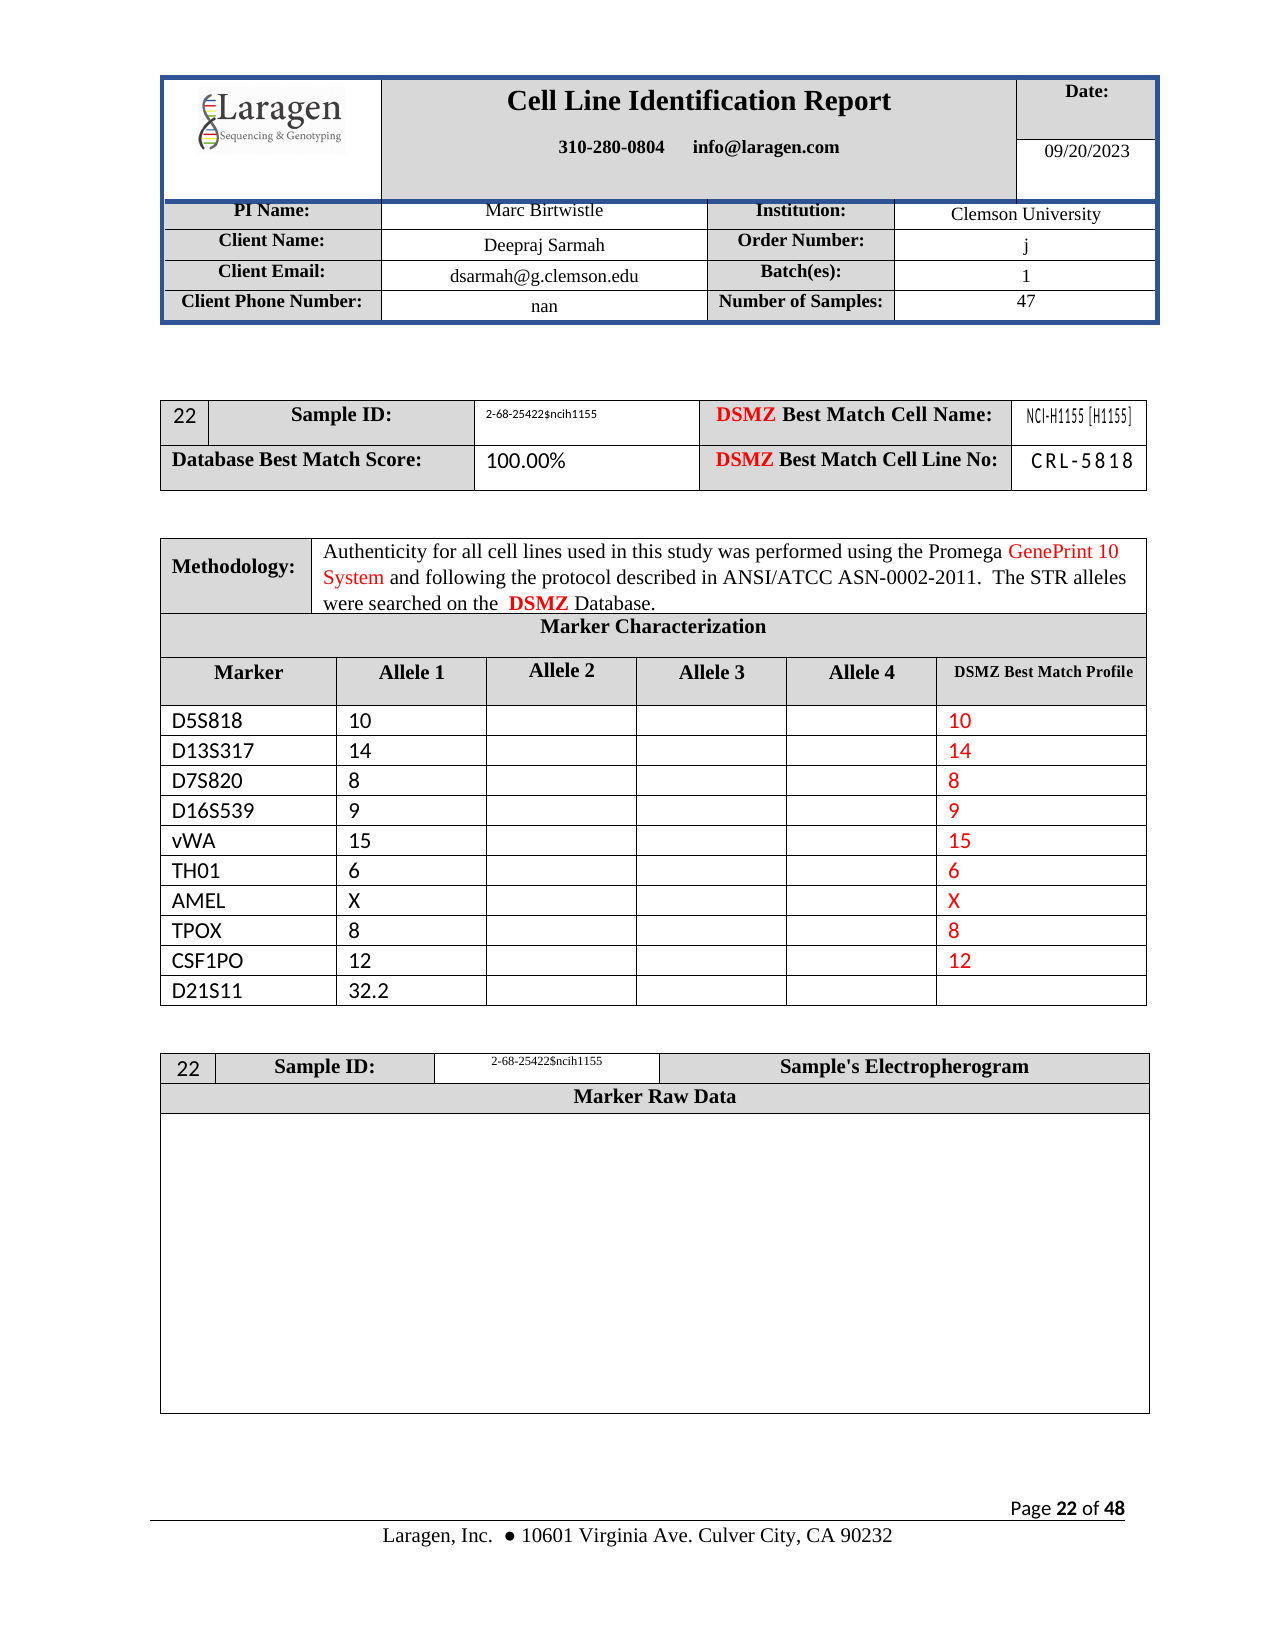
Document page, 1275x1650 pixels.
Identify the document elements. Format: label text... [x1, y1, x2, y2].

table_header DSMZ Best Match Cell Name: [700, 401, 1011, 445]
table_cell D7S820 [161, 766, 336, 795]
table_header Authenticity for all cell lines used in this study was performed using the Promega and following the protocol described in ANSI/ATCC ASN-0002-2011. The STR alleles were searched on the DSMZ Database. [312, 539, 1146, 613]
table_cell [637, 856, 786, 885]
table_cell [787, 706, 936, 735]
table_cell 14 [337, 736, 486, 765]
table_cell [487, 826, 636, 855]
table_cell AMEL [161, 886, 336, 915]
table_cell [937, 976, 1146, 1005]
table_cell CSF1PO [161, 946, 336, 975]
table_cell CRL-5818 [1012, 446, 1146, 490]
table_cell 6 [337, 856, 486, 885]
table_cell 10 [937, 706, 1146, 735]
table_cell 6 [937, 856, 1146, 885]
table_cell [787, 766, 936, 795]
table_cell 12 [937, 946, 1146, 975]
table_cell [637, 766, 786, 795]
table_cell [487, 706, 636, 735]
table_cell 8 [937, 916, 1146, 945]
table_cell Marker [161, 658, 336, 705]
table_cell [161, 1114, 1149, 1413]
table_cell [637, 706, 786, 735]
table_cell D21S11 [161, 976, 336, 1005]
table_cell Database Best Match Score: [161, 446, 474, 490]
table_header 2-68-25422$ncih1155 [475, 401, 699, 445]
table_cell 15 [337, 826, 486, 855]
table_cell [787, 826, 936, 855]
table_cell 9 [937, 796, 1146, 825]
table_cell [487, 946, 636, 975]
table_cell [487, 766, 636, 795]
table_cell [637, 886, 786, 915]
table_cell [787, 856, 936, 885]
table_header Sample ID: [216, 1054, 434, 1083]
table_header 22 [161, 1054, 215, 1083]
table_cell 9 [337, 796, 486, 825]
picture [197, 86, 346, 155]
table_header 2-68-25422$ncih1155 [435, 1054, 659, 1083]
table_cell [637, 796, 786, 825]
table_cell [637, 916, 786, 945]
table_header NCI-H1155 [H1155] [1012, 401, 1146, 445]
table_cell [487, 886, 636, 915]
table_cell [787, 976, 936, 1005]
table_cell [787, 886, 936, 915]
table_cell Allele 1 [337, 658, 486, 705]
table_cell X [937, 886, 1146, 915]
table_cell [637, 826, 786, 855]
table_cell DSMZ Best Match Profile [937, 658, 1146, 705]
table_cell [487, 916, 636, 945]
table_cell Marker Raw Data [161, 1084, 1149, 1113]
table_cell [637, 736, 786, 765]
table_cell [487, 976, 636, 1005]
table_cell 100.00% [475, 446, 699, 490]
table_cell [787, 736, 936, 765]
table_header Sample's Electropherogram [660, 1054, 1149, 1083]
table_cell [637, 976, 786, 1005]
table_cell TH01 [161, 856, 336, 885]
table_header Methodology: [161, 539, 311, 613]
table_cell X [337, 886, 486, 915]
table_cell [487, 736, 636, 765]
table_cell [487, 856, 636, 885]
table_cell 32.2 [337, 976, 486, 1005]
table_cell TPOX [161, 916, 336, 945]
table_cell Allele 2 [487, 658, 636, 705]
table_cell 14 [937, 736, 1146, 765]
table_cell DSMZ Best Match Cell Line No: [700, 446, 1011, 490]
table_cell 15 [937, 826, 1146, 855]
table_cell 8 [937, 766, 1146, 795]
table_cell [637, 946, 786, 975]
table_cell 10 [337, 706, 486, 735]
table_cell 8 [337, 766, 486, 795]
table_header Sample ID: [209, 401, 474, 445]
table_cell Allele 3 [637, 658, 786, 705]
table_cell Marker Characterization [161, 614, 1146, 657]
table_cell vWA [161, 826, 336, 855]
table_cell 8 [337, 916, 486, 945]
table_cell [787, 916, 936, 945]
table_cell [787, 946, 936, 975]
table_cell 12 [337, 946, 486, 975]
table_cell D13S317 [161, 736, 336, 765]
table_header 22 [161, 401, 208, 445]
table_cell [487, 796, 636, 825]
table_cell D5S818 [161, 706, 336, 735]
table_cell D16S539 [161, 796, 336, 825]
table_cell Allele 4 [787, 658, 936, 705]
table_cell [787, 796, 936, 825]
